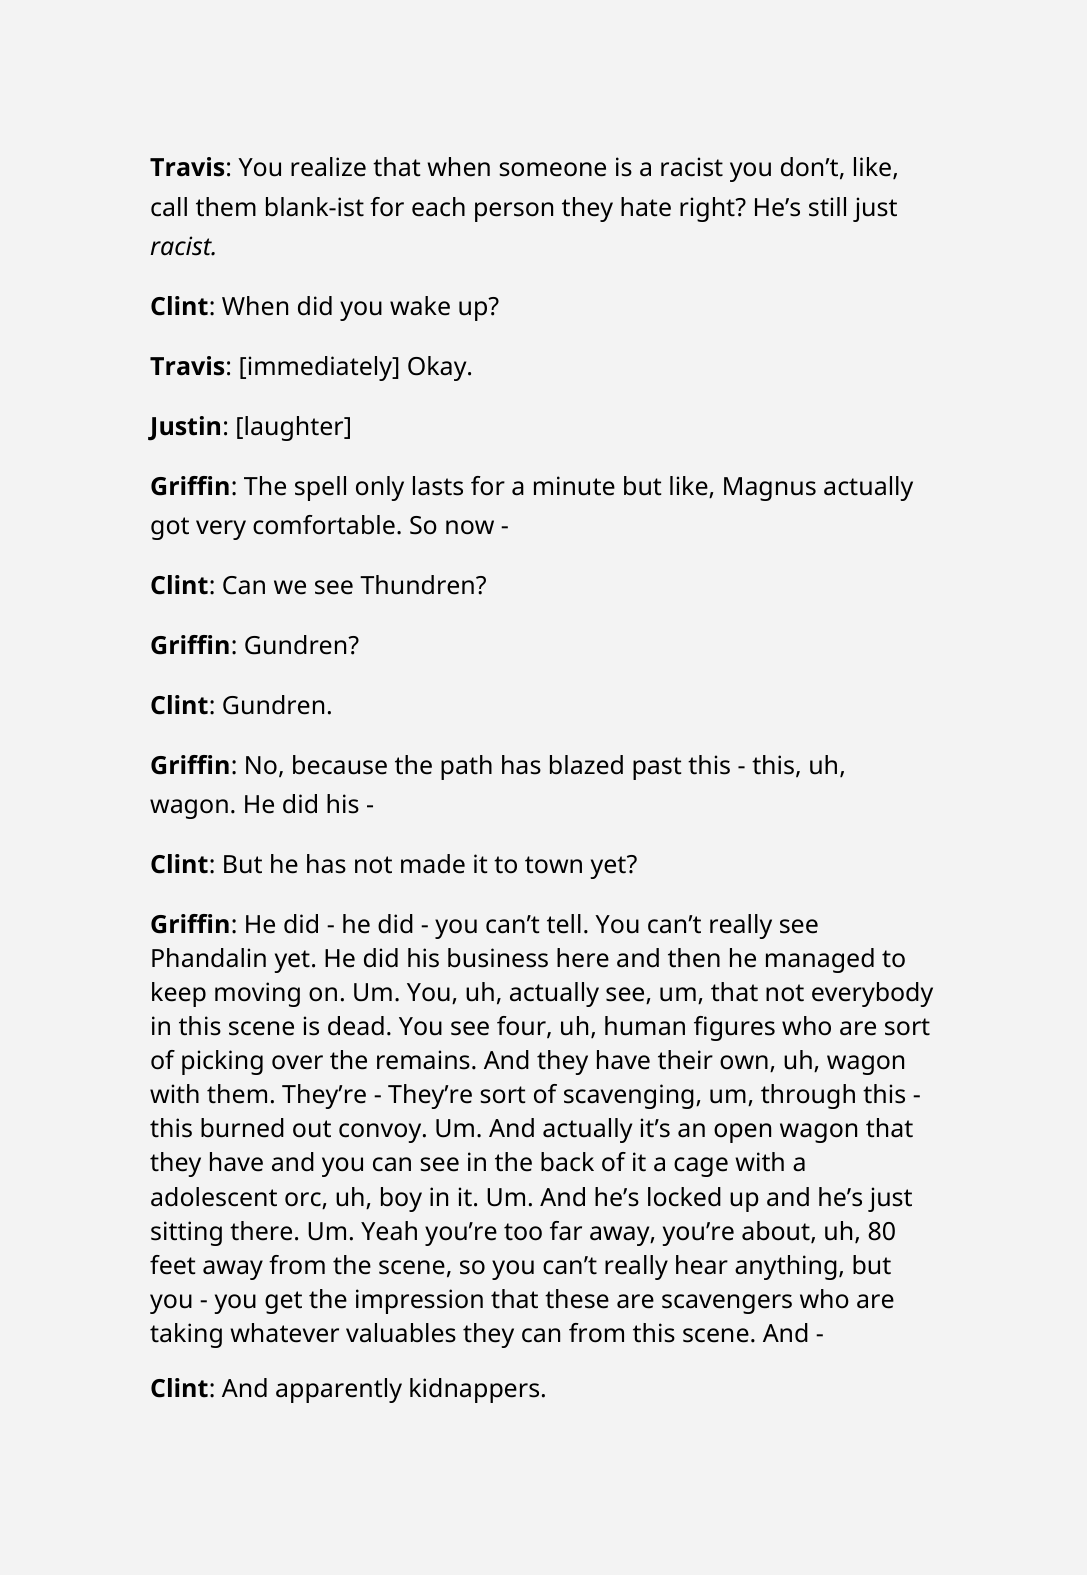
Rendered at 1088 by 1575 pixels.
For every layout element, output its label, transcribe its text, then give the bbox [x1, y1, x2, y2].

text Travis: You realize that when someone is a racist you don’t, like, call them blank-ist for each person they hate right? He’s still just racist. [150, 150, 937, 262]
text Griffin: No, because the path has blazed past this - this, uh, wagon. He did his - [150, 747, 937, 821]
text Clint: And apparently kidnappers. [150, 1370, 937, 1404]
text Clint: Can we see Thundren? [150, 567, 937, 602]
text Clint: Gundren. [150, 687, 937, 722]
text Griffin: Gundren? [150, 627, 937, 662]
text Griffin: He did - he did - you can’t tell. You can’t really see Phandalin yet. He did his business here and then he managed to keep moving on. Um. You, uh, actually see, um, that not everybody in this scene is dead. You see four, uh, human figures who are sort of picking over the remains. And they have their own, uh, wagon with them. They’re - They’re sort of scavenging, um, through this - this burned out convoy. Um. And actually it’s an open wagon that they have and you can see in the back of it a cage with a adolescent orc, uh, boy in it. Um. And he’s locked up and he’s just sitting there. Um. Yeah you’re too far away, you’re about, uh, 80 feet away from the scene, so you can’t really hear anything, but you - you get the impression that these are scavengers who are taking whatever valuables they can from this scene. And - [150, 907, 937, 1349]
text Griffin: The spell only lasts for a minute but like, Magnus actually got very comfortable. So now - [150, 468, 937, 542]
text Clint: When did you wake up? [150, 288, 937, 322]
text Travis: [immediately] Okay. [150, 348, 937, 382]
text Justin: [laughter] [150, 408, 937, 442]
text Clint: But he has not made it to town yet? [150, 847, 937, 881]
